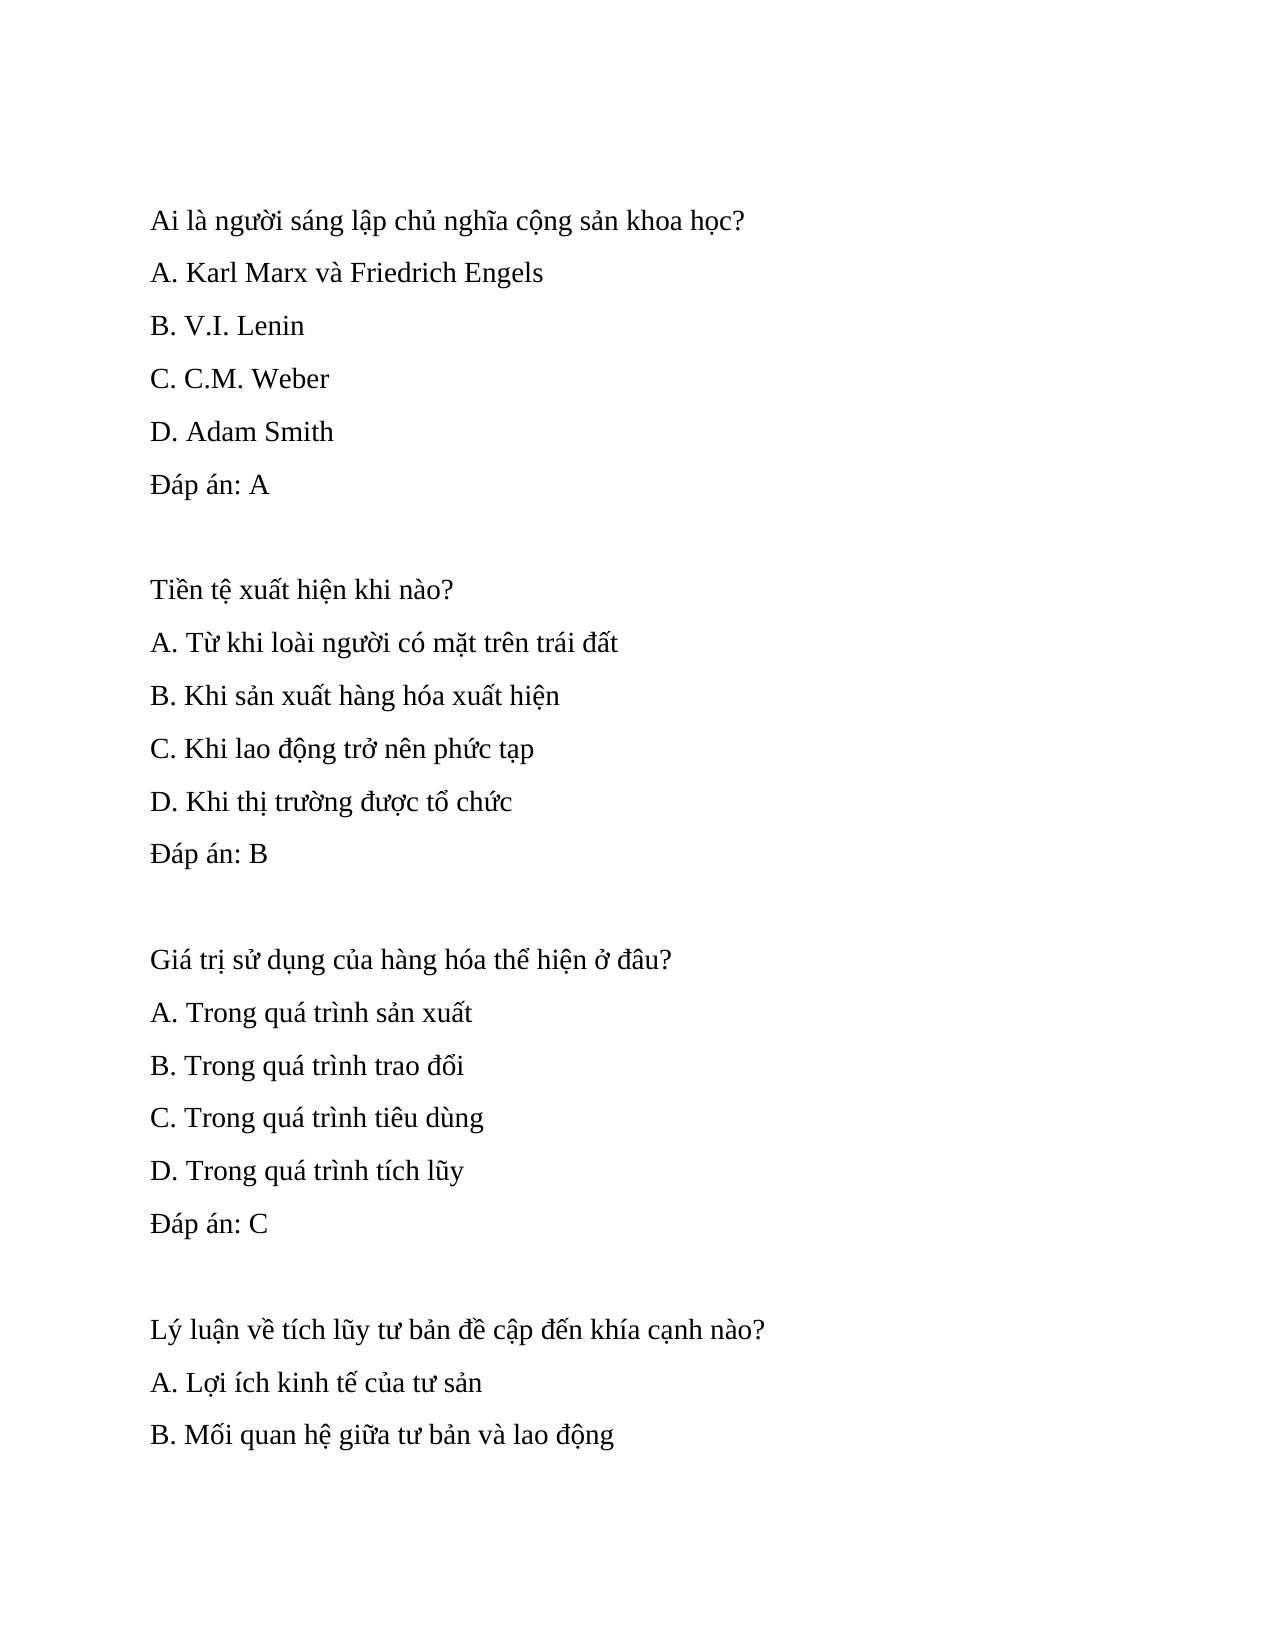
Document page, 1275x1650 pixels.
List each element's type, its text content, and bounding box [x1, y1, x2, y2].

text B. V.I. Lenin [150, 308, 1125, 342]
text Đáp án: A [150, 467, 1125, 500]
text B. Mối quan hệ giữa tư bản và lao động [150, 1417, 1125, 1451]
text C. C.M. Weber [150, 361, 1125, 395]
text B. Trong quá trình trao đổi [150, 1048, 1125, 1081]
text C. Trong quá trình tiêu dùng [150, 1101, 1125, 1134]
text Lý luận về tích lũy tư bản đề cập đến khía cạnh nào? [150, 1312, 1125, 1345]
text C. Khi lao động trở nên phức tạp [150, 731, 1125, 764]
text Ai là người sáng lập chủ nghĩa cộng sản khoa học? [150, 203, 1125, 236]
text A. Từ khi loài người có mặt trên trái đất [150, 625, 1125, 659]
text Tiền tệ xuất hiện khi nào? [150, 572, 1125, 606]
text D. Khi thị trường được tổ chức [150, 784, 1125, 817]
text A. Trong quá trình sản xuất [150, 995, 1125, 1028]
text Đáp án: B [150, 837, 1125, 870]
text A. Karl Marx và Friedrich Engels [150, 256, 1125, 289]
text Đáp án: C [150, 1206, 1125, 1240]
text D. Adam Smith [150, 414, 1125, 448]
text D. Trong quá trình tích lũy [150, 1153, 1125, 1187]
text A. Lợi ích kinh tế của tư sản [150, 1365, 1125, 1398]
text B. Khi sản xuất hàng hóa xuất hiện [150, 678, 1125, 712]
text Giá trị sử dụng của hàng hóa thể hiện ở đâu? [150, 942, 1125, 976]
